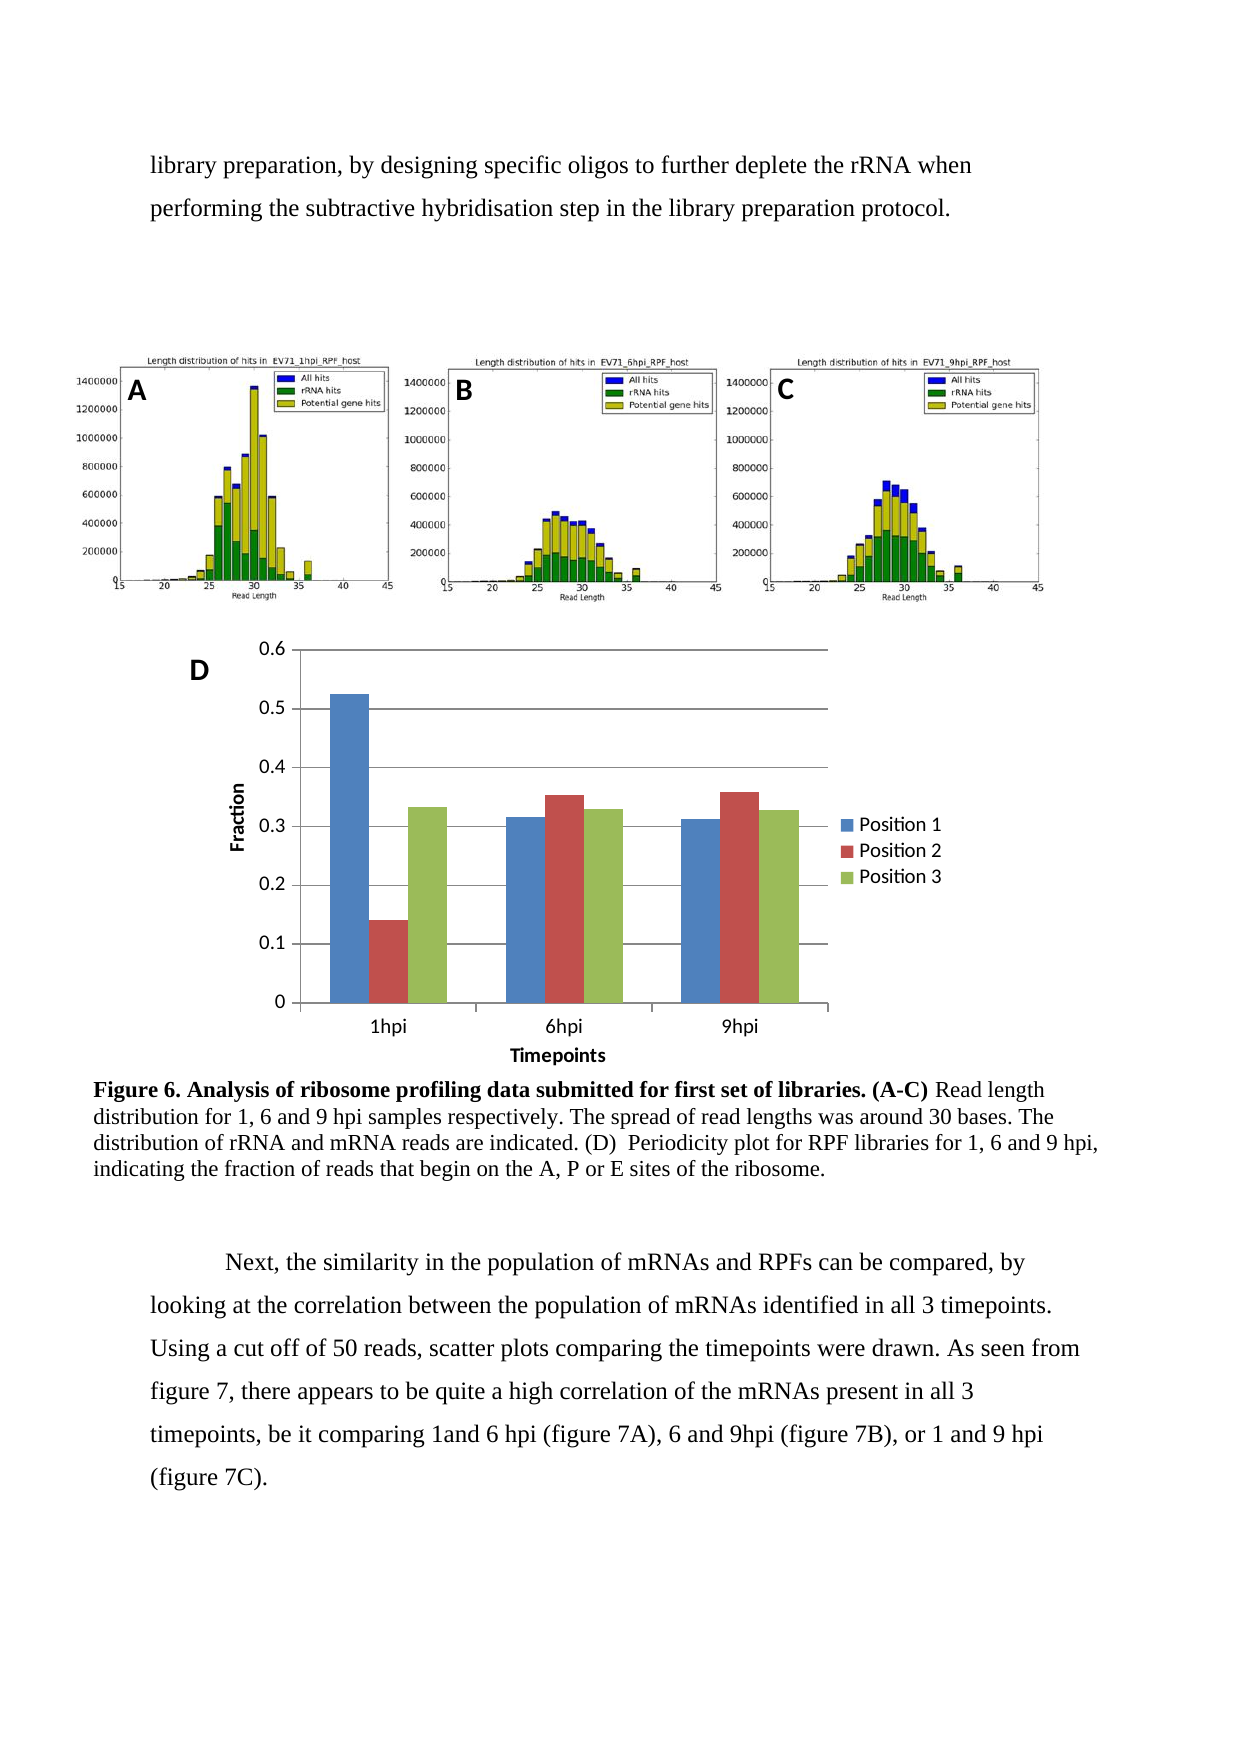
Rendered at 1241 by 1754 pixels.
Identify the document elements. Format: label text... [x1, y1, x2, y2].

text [150, 150, 1090, 222]
picture [75, 339, 1073, 607]
text Next, the similarity in the population of mRNAs and RPFs can be compared, by looking at the correlation between the population of mRNAs identified in all 3 timepoints. Using a cut off of 50 reads, scatter plots comparing the timepoints were drawn. As seen from figure 7, there appears to be quite a high correlation of the mRNAs present in all 3 timepoints, be it comparing 1and 6 hpi (figure 7A), 6 and 9hpi (figure 7B), or 1 and 9 hpi (figure 7C). [150, 1247, 1090, 1491]
